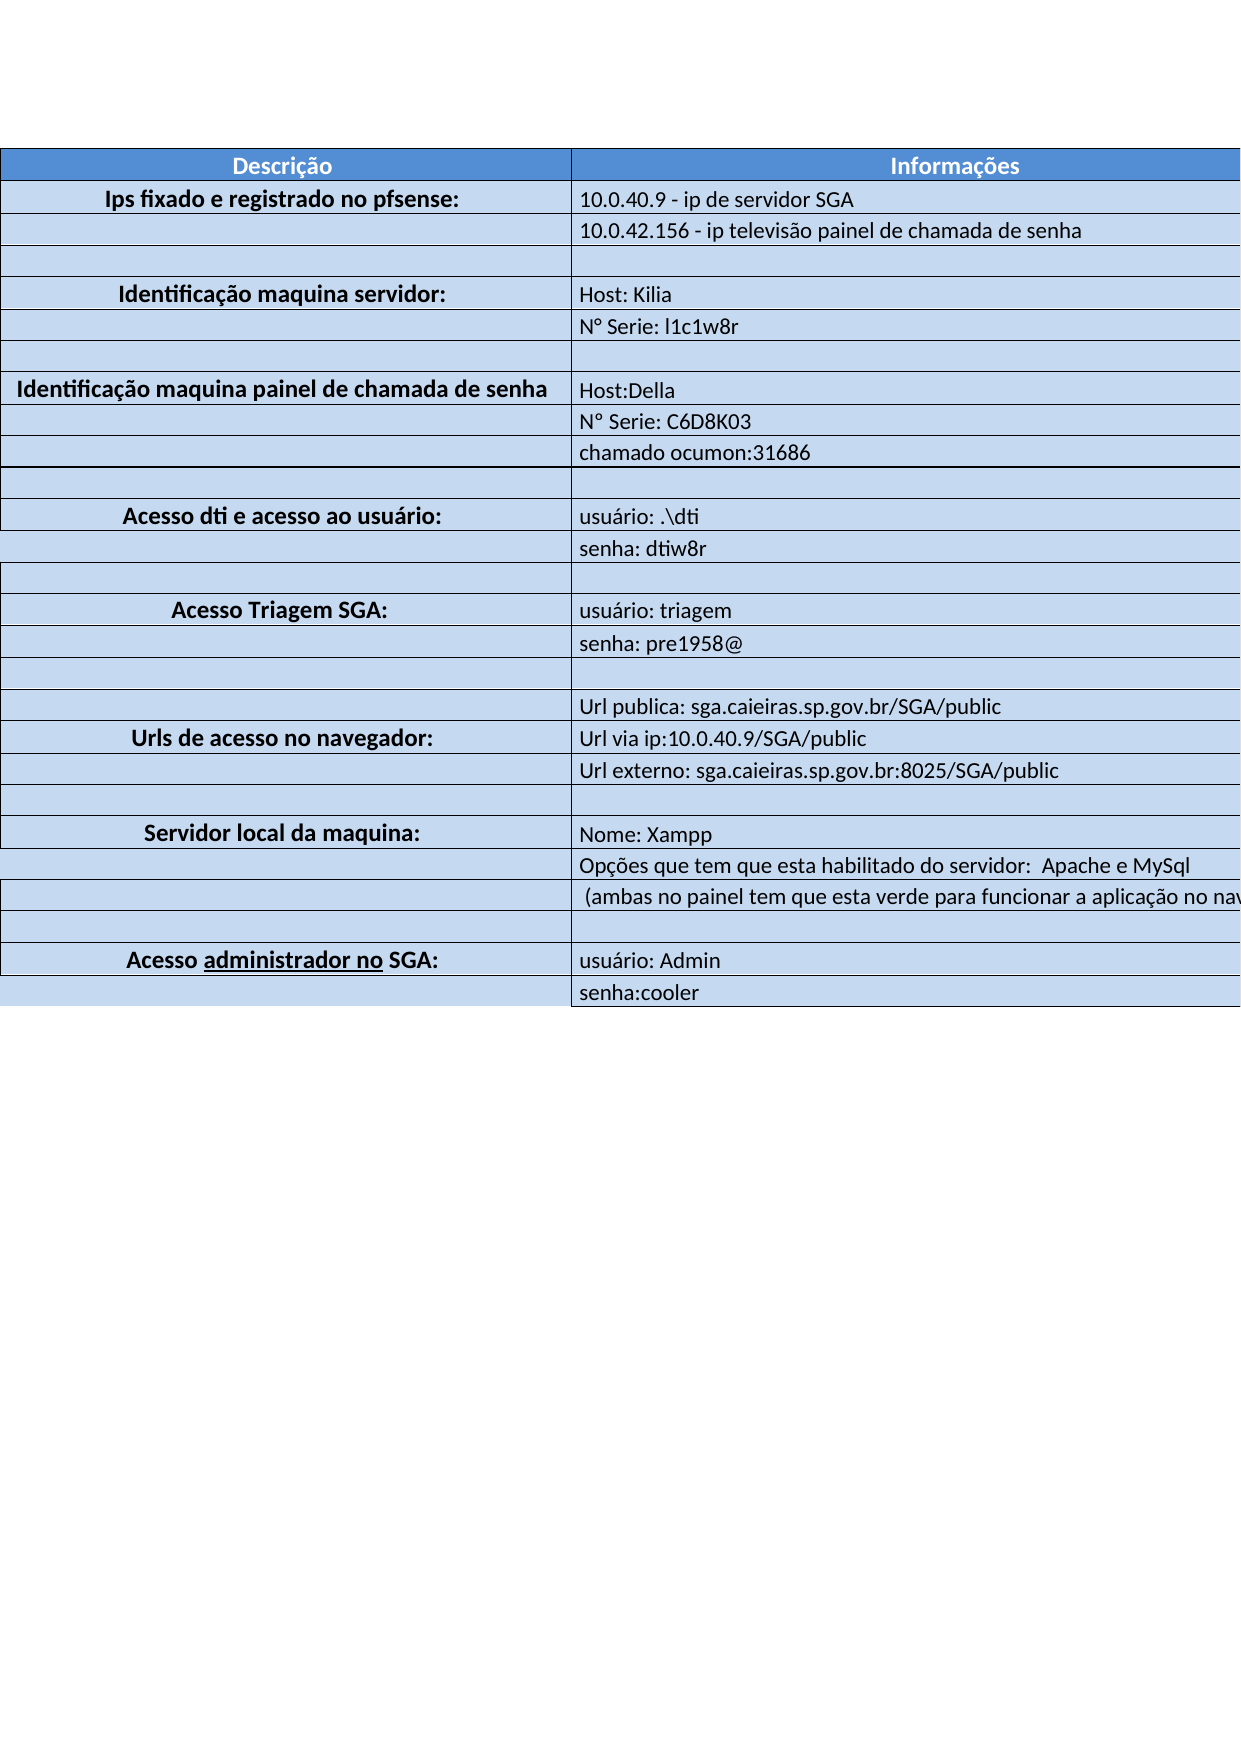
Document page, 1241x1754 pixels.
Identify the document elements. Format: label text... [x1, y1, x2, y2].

table_cell [1, 214, 571, 244]
table_cell [572, 785, 1240, 815]
table_cell [572, 563, 1240, 593]
table_cell Urls de acesso no navegador: [1, 721, 571, 753]
table_cell [1, 436, 571, 466]
table_cell Identificação maquina painel de chamada de senha [1, 372, 571, 404]
table_cell [1, 754, 571, 784]
table_cell Servidor local da maquina: [1, 816, 571, 848]
table_cell [1, 626, 571, 657]
table_cell [1, 246, 571, 276]
table_cell [572, 246, 1240, 276]
table_cell Ips fixado e registrado no pfsense: [1, 181, 571, 213]
table_cell N° Serie: l1c1w8r [572, 310, 1240, 340]
table_cell 10.0.42.156 - ip televisão painel de chamada de senha [572, 214, 1240, 244]
table_cell 10.0.40.9 - ip de servidor SGA [572, 181, 1240, 213]
table_cell usuário: triagem [572, 594, 1240, 624]
table_cell [1, 658, 571, 688]
table_cell Identificação maquina servidor: [1, 277, 571, 308]
table_cell [0, 849, 571, 879]
table_cell [1, 405, 571, 435]
table_header Informações [572, 149, 1240, 180]
table_cell usuário: .\dti [572, 499, 1240, 530]
table_cell chamado ocumon:31686 [572, 436, 1240, 466]
table_cell usuário: Admin [572, 943, 1240, 974]
table_cell [572, 911, 1240, 942]
table_cell Host: Kilia [572, 277, 1240, 308]
table_cell Acesso dti e acesso ao usuário: [1, 499, 571, 530]
table_cell [1, 563, 571, 593]
table_cell Nome: Xampp [572, 816, 1240, 848]
table_cell senha: dtiw8r [572, 531, 1240, 562]
table_cell [1, 341, 571, 371]
table_cell [1, 468, 571, 498]
table_cell [572, 658, 1240, 688]
table_cell senha: pre1958@ [572, 626, 1240, 657]
table_cell Url via ip:10.0.40.9/SGA/public [572, 721, 1240, 753]
table_cell Nº Serie: C6D8K03 [572, 405, 1240, 435]
table_cell [572, 341, 1240, 371]
table_cell [0, 531, 571, 562]
table_cell senha:cooler [572, 976, 1240, 1006]
table_cell [1, 785, 571, 815]
table_cell [572, 468, 1240, 498]
table_cell Url externo: sga.caieiras.sp.gov.br:8025/SGA/public [572, 754, 1240, 784]
table_cell (ambas no painel tem que esta verde para funcionar a aplicação no navegador) [572, 880, 1240, 910]
table_cell [0, 976, 571, 1006]
table_cell Host:Della [572, 372, 1240, 404]
table_cell Opções que tem que esta habilitado do servidor: Apache e MySql [572, 849, 1240, 879]
table_header Descrição [1, 149, 571, 180]
table_cell Acesso administrador no SGA: [1, 943, 571, 974]
table_cell [1, 690, 571, 720]
table_cell Acesso Triagem SGA: [1, 594, 571, 624]
table_cell [1, 911, 571, 942]
table_cell Url publica: sga.caieiras.sp.gov.br/SGA/public [572, 690, 1240, 720]
table_cell [1, 310, 571, 340]
table_cell [1, 880, 571, 910]
